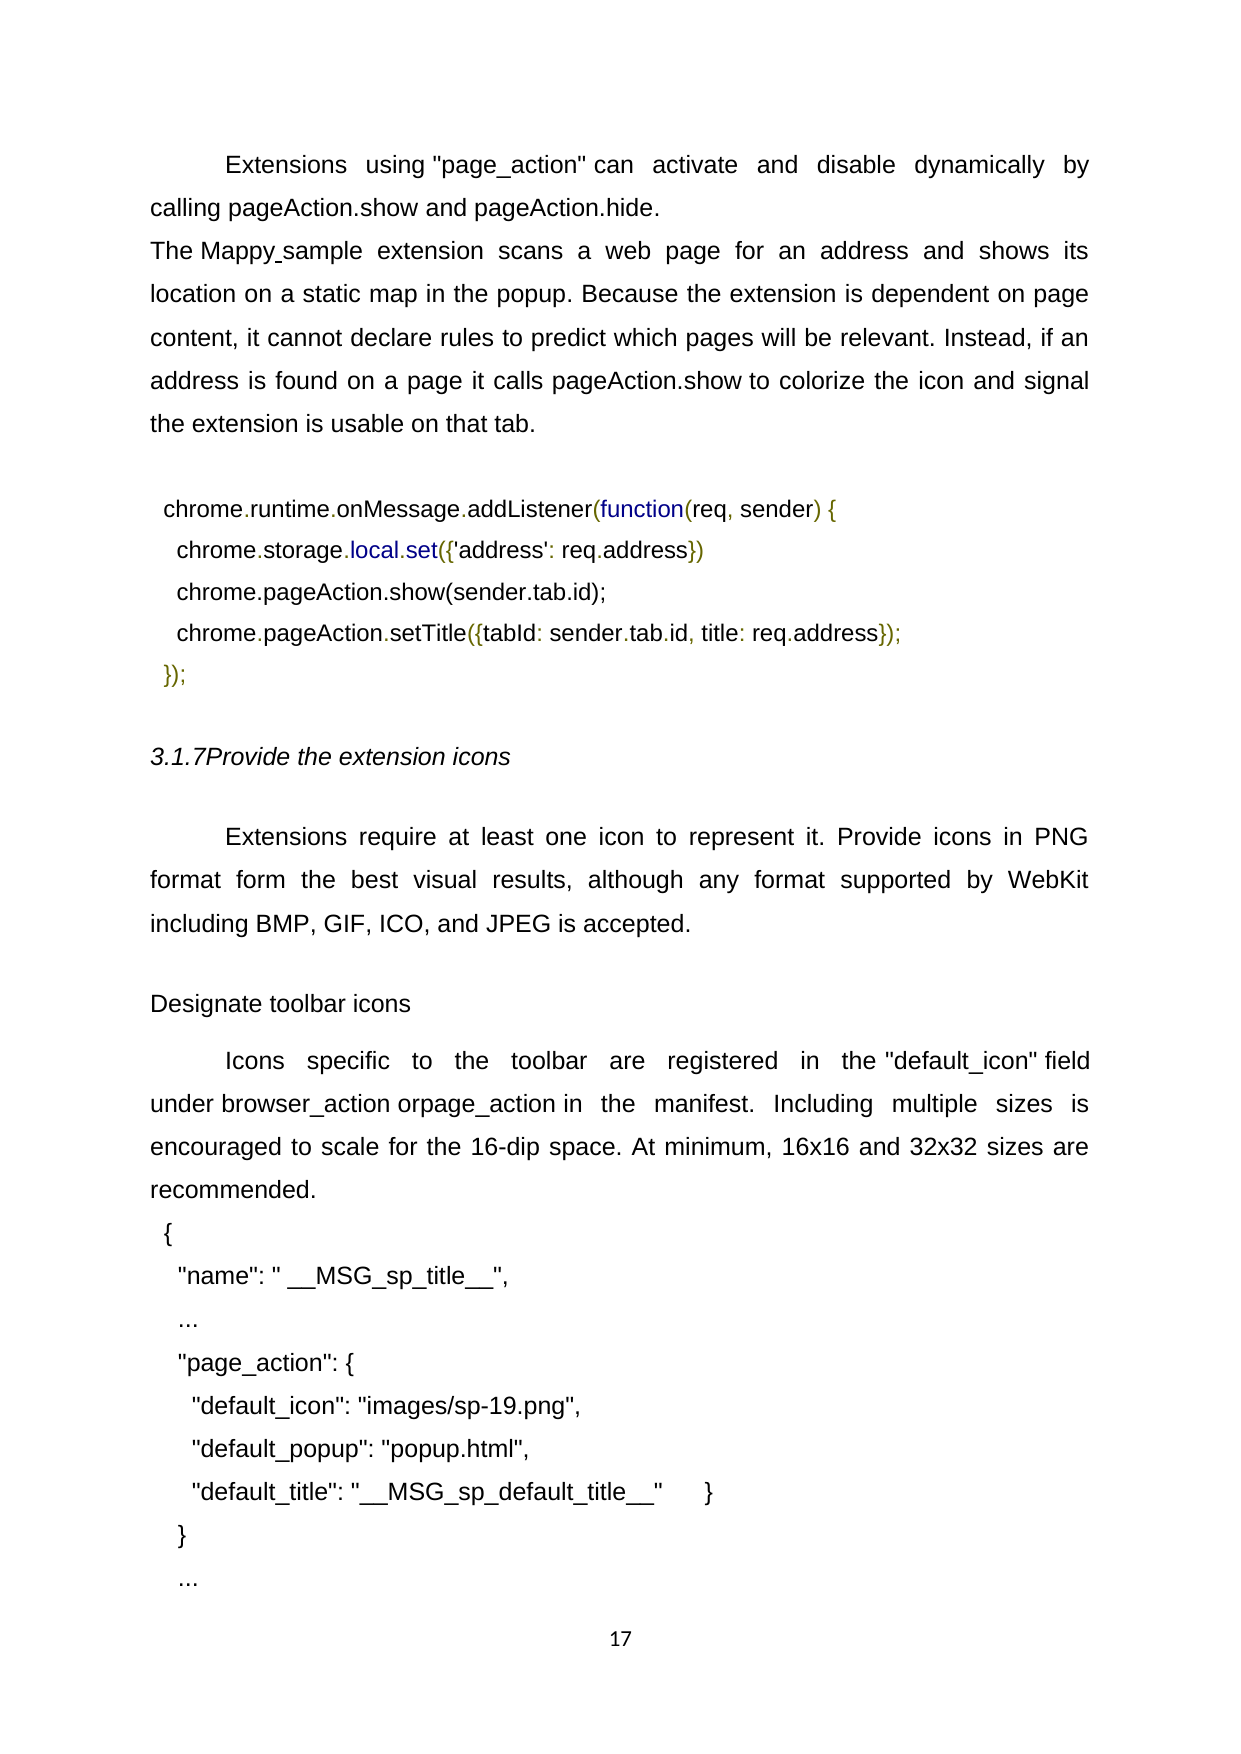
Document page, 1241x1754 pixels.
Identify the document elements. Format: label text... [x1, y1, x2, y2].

text }); [150, 660, 1090, 688]
text { [150, 1218, 1090, 1247]
text "page_action": { [150, 1348, 1090, 1376]
text The Mappy sample extension scans a web page for an address and shows its location on a static map in the popup. Because the extension is dependent on page content, it cannot declare rules to predict which pages will be relevant. Instead, if an address is found on a page it calls pageAction.show to colorize the icon and signal the extension is usable on that tab. [150, 236, 1090, 437]
subtitle Designate toolbar icons [150, 989, 1092, 1018]
text Icons specific to the toolbar are registered in the "default_icon" field under browser_action orpage_action in the manifest. Including multiple sizes is encouraged to scale for the 16-dip space. At minimum, 16x16 and 32x32 sizes are recommended. [150, 1046, 1090, 1204]
text ... [150, 1563, 1090, 1592]
text ... [150, 1304, 1090, 1333]
text "default_popup": "popup.html", [150, 1434, 1090, 1463]
text "default_icon": "images/sp-19.png", [150, 1391, 1090, 1419]
text chrome.storage.local.set({'address': req.address}) [150, 536, 1090, 564]
text chrome.pageAction.show(sender.tab.id); [150, 578, 1090, 605]
text } [150, 1520, 1090, 1549]
text "name": " __MSG_sp_title__", [150, 1261, 1090, 1290]
text chrome.runtime.onMessage.addListener(function(req, sender) { [150, 495, 1090, 523]
text Extensions require at least one icon to represent it. Provide icons in PNG format form the best visual results, although any format supported by WebKit including BMP, GIF, ICO, and JPEG is accepted. [150, 822, 1090, 937]
text chrome.pageAction.setTitle({tabId: sender.tab.id, title: req.address}); [150, 619, 1090, 647]
subtitle 3.1.7Provide the extension icons [150, 742, 1092, 771]
text Extensions using "page_action" can activate and disable dynamically by calling pageAction.show and pageAction.hide. [150, 150, 1090, 222]
text "default_title": "__MSG_sp_default_title__" } [150, 1477, 1090, 1506]
